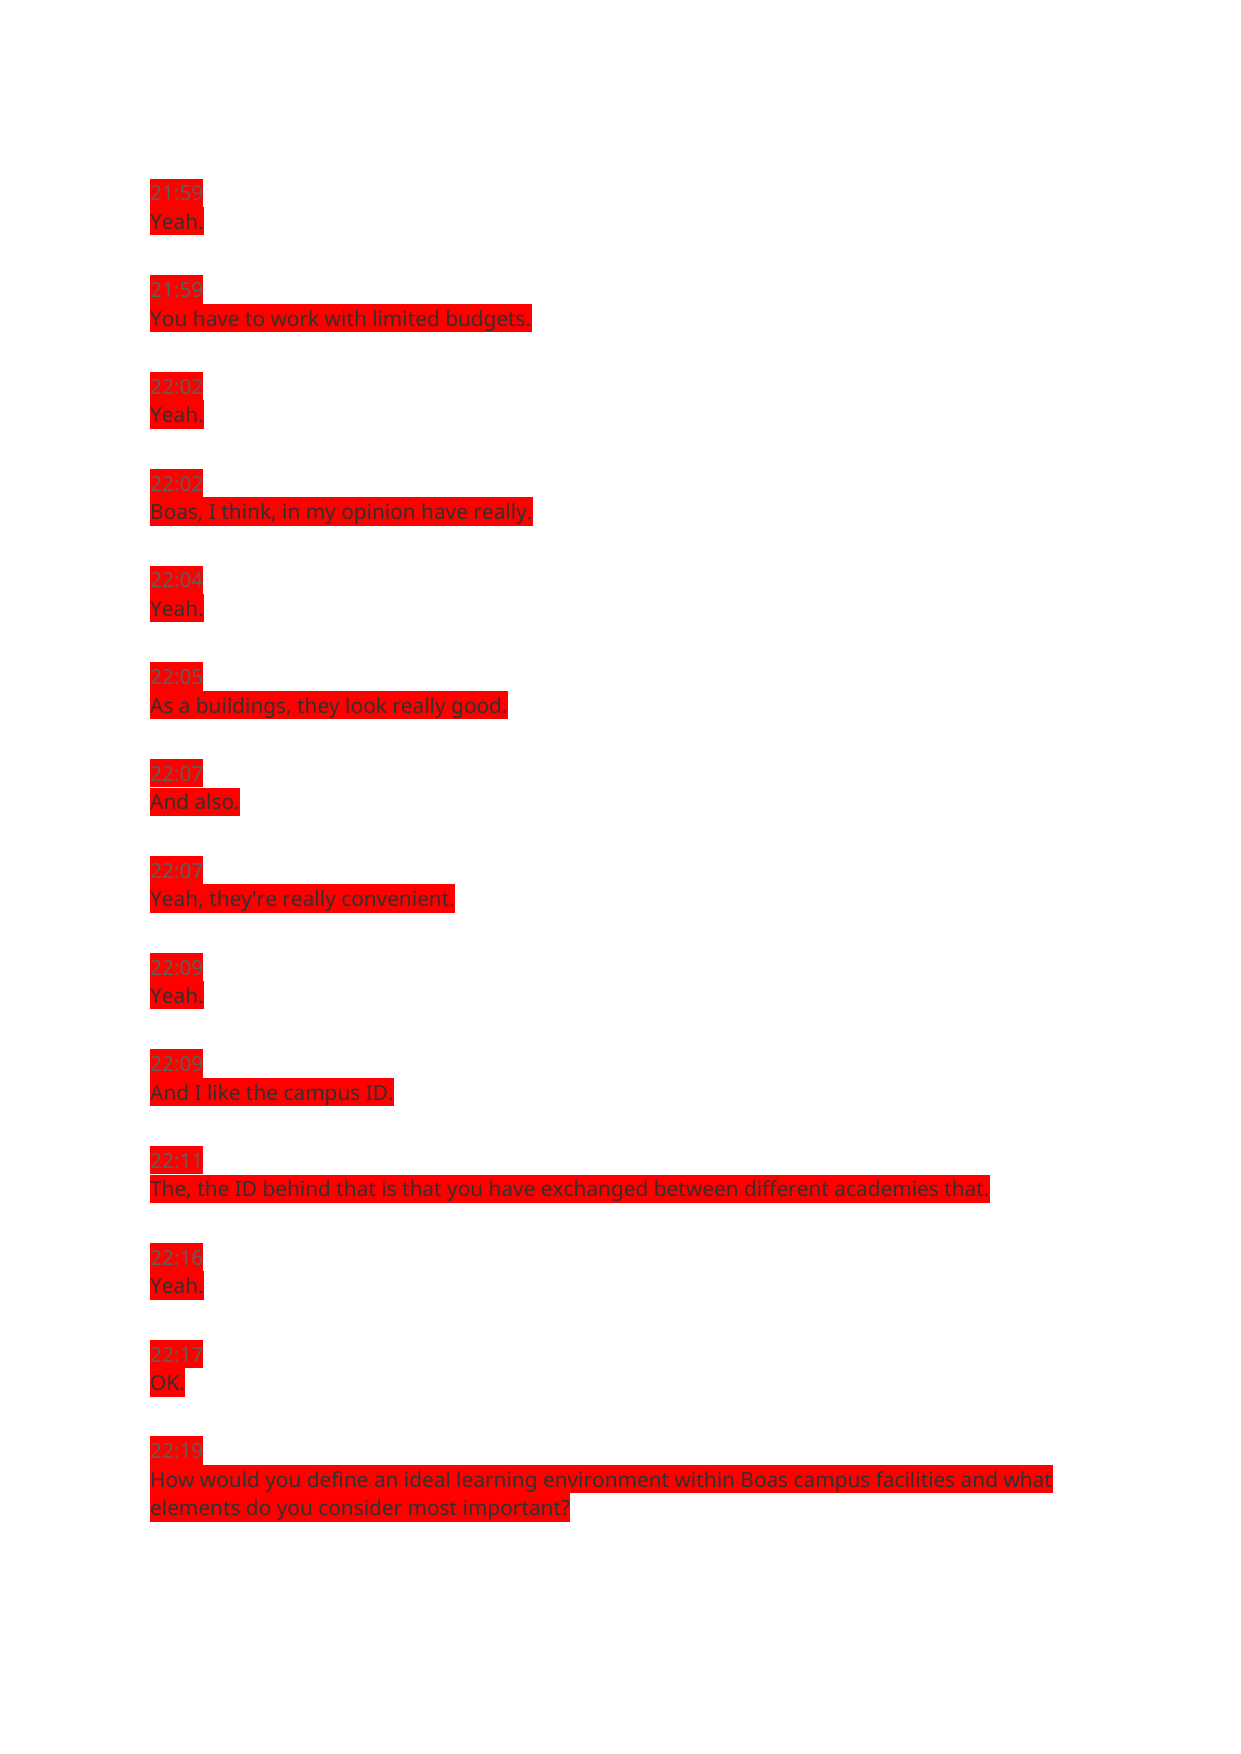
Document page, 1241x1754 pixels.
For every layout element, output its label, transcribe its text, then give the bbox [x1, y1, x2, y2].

text 22:07 And also. [150, 731, 1090, 816]
text 22:07 Yeah, they're really convenient. [150, 827, 1090, 913]
text 22:05 As a buildings, they look really good. [150, 634, 1090, 719]
text 21:59 Yeah. [150, 150, 1090, 235]
text 22:16 Yeah. [150, 1214, 1090, 1300]
text 22:11 The, the ID behind that is that you have exchanged between different academies that. [150, 1118, 1090, 1203]
text 22:09 And I like the campus ID. [150, 1021, 1090, 1106]
text 22:19 How would you define an ideal learning environment within Boas campus facilities and what elements do you consider most important? [150, 1408, 1090, 1522]
text 22:09 Yeah. [150, 924, 1090, 1009]
text 22:02 Yeah. [150, 343, 1090, 429]
text 21:59 You have to work with limited budgets. [150, 247, 1090, 332]
text 22:02 Boas, I think, in my opinion have really. [150, 440, 1090, 526]
text 22:17 OK. [150, 1311, 1090, 1397]
text 22:04 Yeah. [150, 537, 1090, 622]
